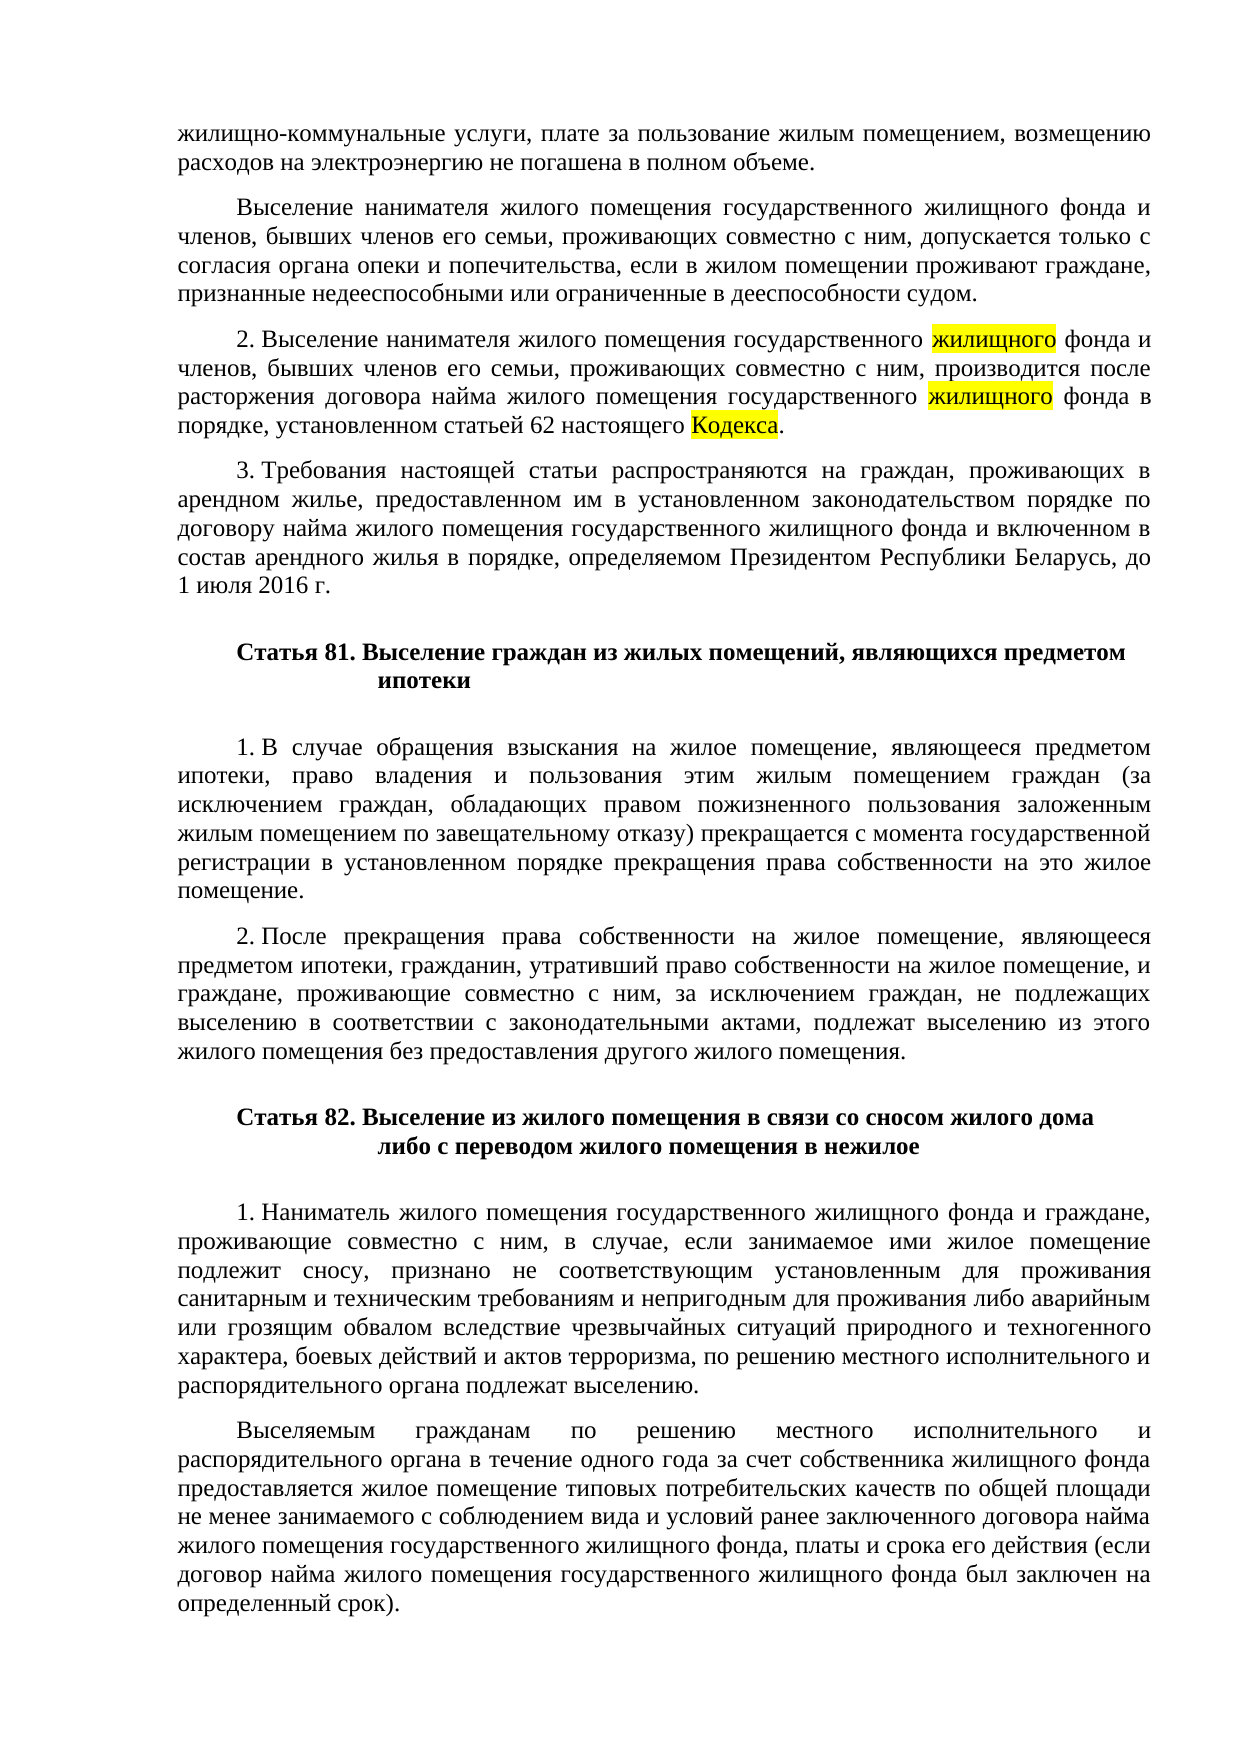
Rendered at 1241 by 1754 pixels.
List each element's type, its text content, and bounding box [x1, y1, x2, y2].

text Выселяемым гражданам по решению местного исполнительного и распорядительного органа в течение одного года за счет собственника жилищного фонда предоставляется жилое помещение типовых потребительских качеств по общей площади не менее занимаемого с соблюдением вида и условий ранее заключенного договора найма жилого помещения государственного жилищного фонда, платы и срока его действия (если договор найма жилого помещения государственного жилищного фонда был заключен на определенный срок). [177, 1415, 1152, 1616]
text 1. В случае обращения взыскания на жилое помещение, являющееся предметом ипотеки, право владения и пользования этим жилым помещением граждан (за исключением граждан, обладающих правом пожизненного пользования заложенным жилым помещением по завещательному отказу) прекращается с момента государственной регистрации в установленном порядке прекращения права собственности на это жилое помещение. [177, 732, 1152, 904]
text Статья 81. Выселение граждан из жилых помещений, являющихся предметом ипотеки [236, 637, 1152, 694]
text 3. Требования настоящей статьи распространяются на граждан, проживающих в арендном жилье, предоставленном им в установленном законодательством порядке по договору найма жилого помещения государственного жилищного фонда и включенном в состав арендного жилья в порядке, определяемом Президентом Республики Беларусь, до 1 июля 2016 г. [177, 456, 1152, 599]
text 2. Выселение нанимателя жилого помещения государственного жилищного фонда и членов, бывших членов его семьи, проживающих совместно с ним, производится после расторжения договора найма жилого помещения государственного жилищного фонда в порядке, установленном статьей 62 настоящего Кодекса. [177, 324, 1152, 439]
text Выселение нанимателя жилого помещения государственного жилищного фонда и членов, бывших членов его семьи, проживающих совместно с ним, допускается только с согласия органа опеки и попечительства, если в жилом помещении проживают граждане, признанные недееспособными или ограниченные в дееспособности судом. [177, 192, 1152, 307]
text Статья 82. Выселение из жилого помещения в связи со сносом жилого дома либо с переводом жилого помещения в нежилое [236, 1102, 1152, 1160]
text 2. После прекращения права собственности на жилое помещение, являющееся предметом ипотеки, гражданин, утративший право собственности на жилое помещение, и граждане, проживающие совместно с ним, за исключением граждан, не подлежащих выселению в соответствии с законодательными актами, подлежат выселению из этого жилого помещения без предоставления другого жилого помещения. [177, 921, 1152, 1065]
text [177, 118, 1152, 176]
text 1. Наниматель жилого помещения государственного жилищного фонда и граждане, проживающие совместно с ним, в случае, если занимаемое ими жилое помещение подлежит сносу, признано не соответствующим установленным для проживания санитарным и техническим требованиям и непригодным для проживания либо аварийным или грозящим обвалом вследствие чрезвычайных ситуаций природного и техногенного характера, боевых действий и актов терроризма, по решению местного исполнительного и распорядительного органа подлежат выселению. [177, 1197, 1152, 1398]
